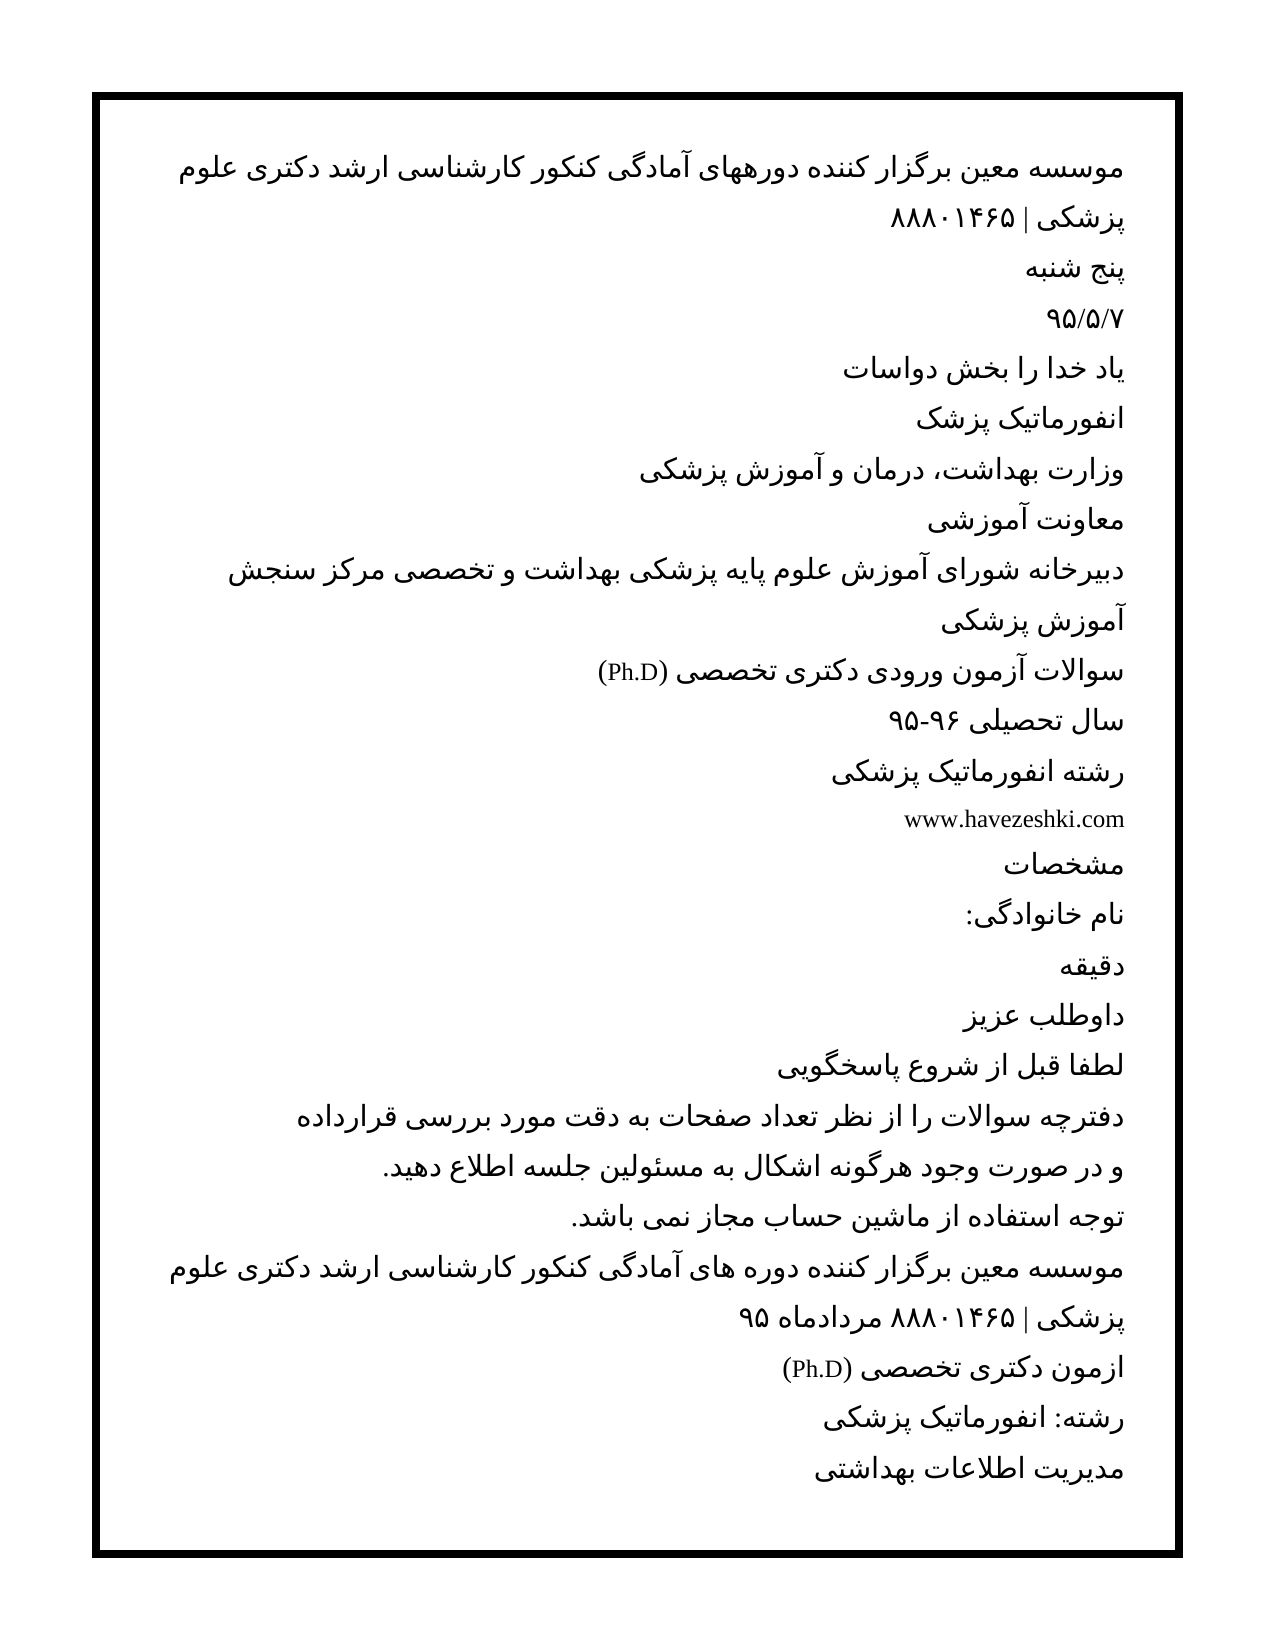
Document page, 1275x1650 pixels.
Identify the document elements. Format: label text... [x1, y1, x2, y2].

text انفورماتیک پزشک [150, 402, 1125, 435]
text پنج شنبه [150, 251, 1125, 284]
text مدیریت اطلاعات بهداشتی [150, 1451, 1125, 1484]
text داوطلب عزيز [150, 998, 1125, 1032]
text دفترچه سوالات را از نظر تعداد صفحات به دقت مورد بررسی قرارداده [150, 1099, 1125, 1132]
text مشخصات [150, 847, 1125, 881]
text معاونت آموزشی [150, 502, 1125, 536]
text ازمون دکتری تخصصی (Ph.D) [150, 1350, 1125, 1384]
text دبیرخانه شورای آموزش علوم پایه پزشکی بهداشت و تخصصی مرکز سنجش آموزش پزشکی [150, 552, 1125, 636]
text www.havezeshki.com [150, 804, 1125, 833]
text توجه استفاده از ماشین حساب مجاز نمی باشد. [150, 1199, 1125, 1233]
text لطفا قبل از شروع پاسخگویی [150, 1048, 1125, 1082]
text وزارت بهداشت، درمان و آموزش پزشکی [150, 452, 1125, 485]
text سال تحصیلی ۹۶-۹۵ [150, 703, 1125, 737]
text رشته انفورماتیک پزشکی [150, 754, 1125, 787]
text موسسه معین برگزار کننده دورههای آمادگی کنکور کارشناسی ارشد دکتری علوم پزشکی | ۸۸۸۰۱۴۶۵ [150, 150, 1125, 234]
text سوالات آزمون ورودی دکتری تخصصی (Ph.D) [150, 653, 1125, 687]
text نام خانوادگی: [150, 897, 1125, 931]
text رشته: انفورماتیک پزشکی [150, 1401, 1125, 1434]
text دقیقه [150, 948, 1125, 981]
text و در صورت وجود هرگونه اشکال به مسئولین جلسه اطلاع دهید. [150, 1149, 1125, 1183]
text موسسه معین برگزار کننده دوره های آمادگی کنکور کارشناسی ارشد دکتری علوم پزشکی | ۸۸۸۰۱۴۶۵ مردادماه ۹۵ [150, 1250, 1125, 1333]
text یاد خدا را بخش دواسات [150, 351, 1125, 385]
text ۹۵/۵/۷ [150, 301, 1125, 334]
